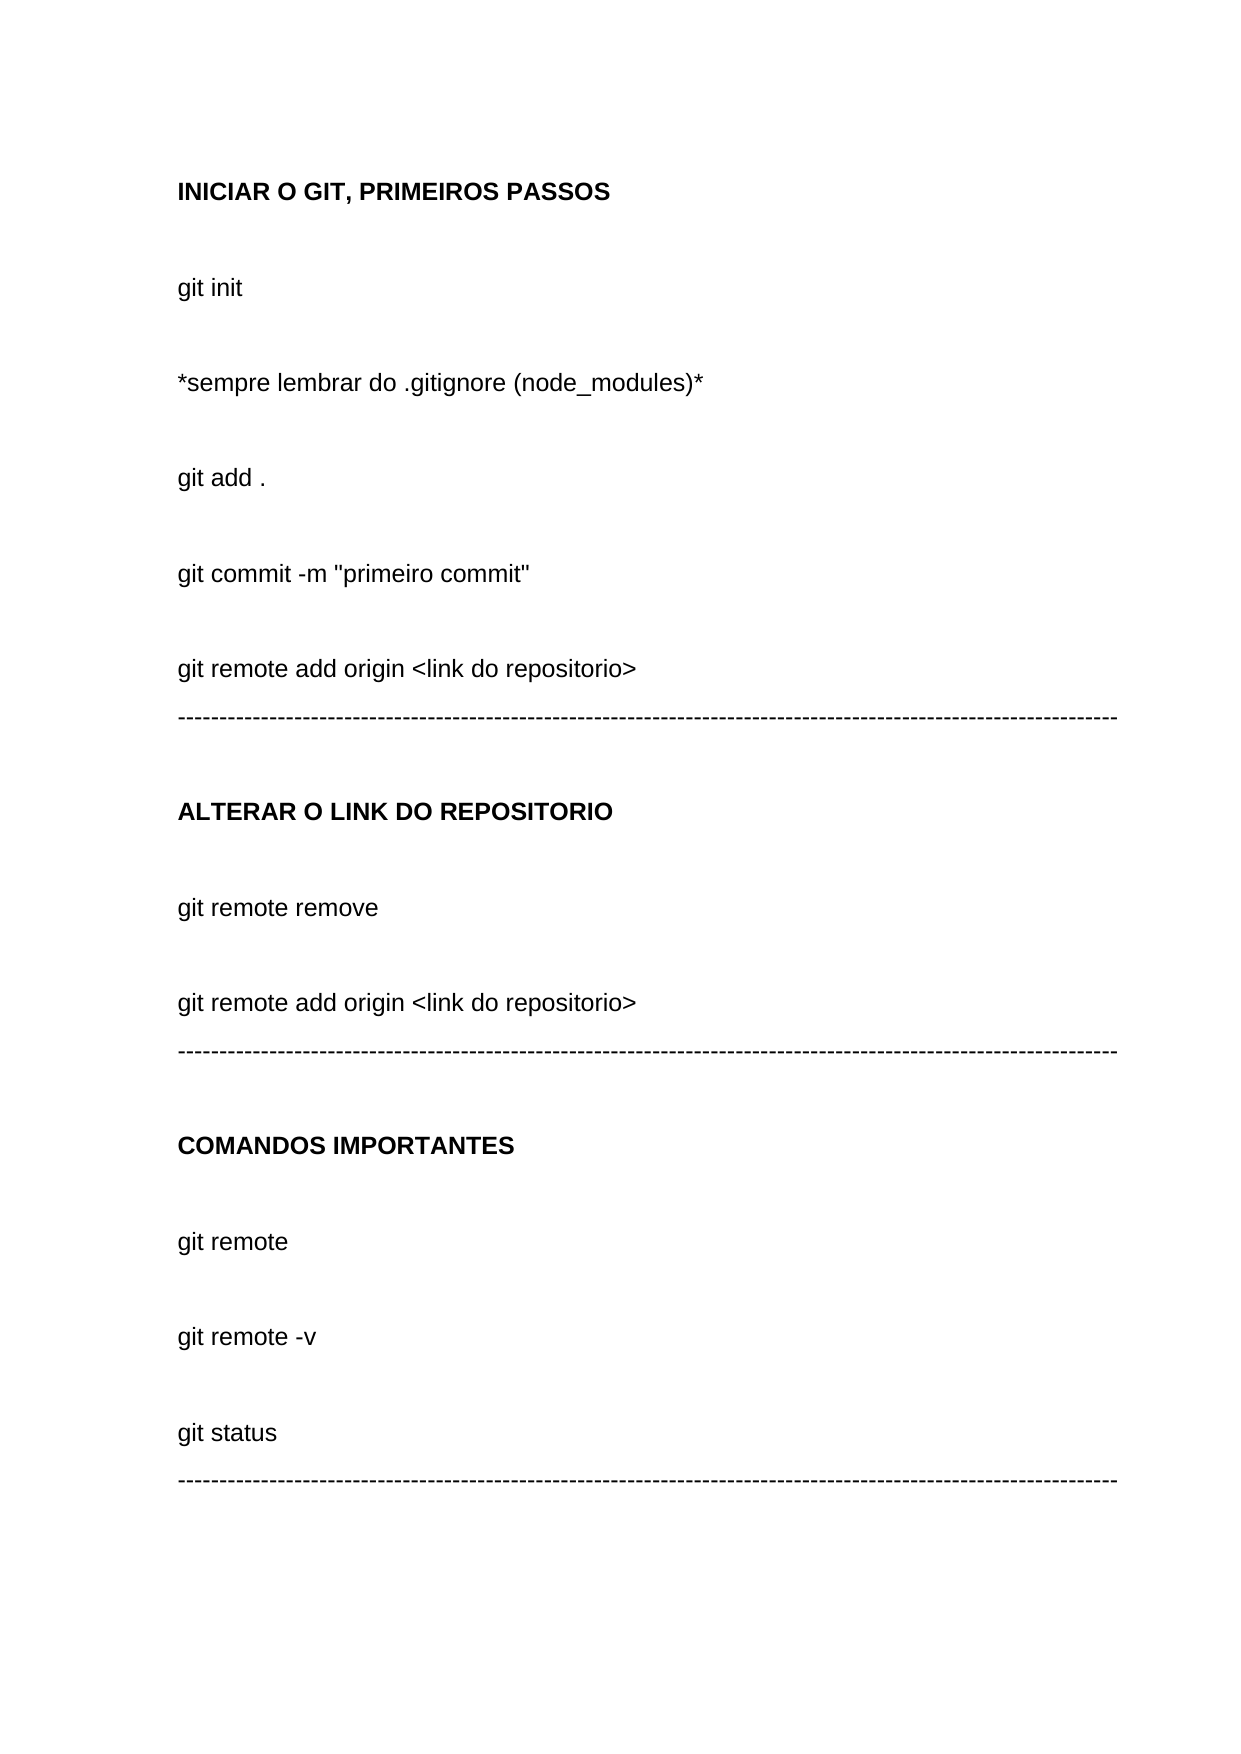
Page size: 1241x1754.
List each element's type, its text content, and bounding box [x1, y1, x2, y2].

text git init [177, 273, 1122, 301]
text git remote add origin <link do repositorio> [177, 654, 1122, 683]
text COMANDOS IMPORTANTES [177, 1131, 1122, 1160]
text git remote add origin <link do repositorio> [177, 988, 1122, 1017]
text git remote remove [177, 893, 1122, 922]
text git remote [177, 1227, 1122, 1256]
text git add . [177, 463, 1122, 492]
text INICIAR O GIT, PRIMEIROS PASSOS [177, 177, 1122, 206]
text git commit -m "primeiro commit" [177, 559, 1122, 588]
text git status [177, 1418, 1122, 1446]
text git remote -v [177, 1322, 1122, 1351]
text ----------------------------------------------------------------------------------------------------------------- [177, 1465, 1122, 1494]
text ALTERAR O LINK DO REPOSITORIO [177, 797, 1122, 826]
text ----------------------------------------------------------------------------------------------------------------- [177, 702, 1122, 731]
text ----------------------------------------------------------------------------------------------------------------- [177, 1036, 1122, 1065]
text *sempre lembrar do .gitignore (node_modules)* [177, 368, 1122, 397]
